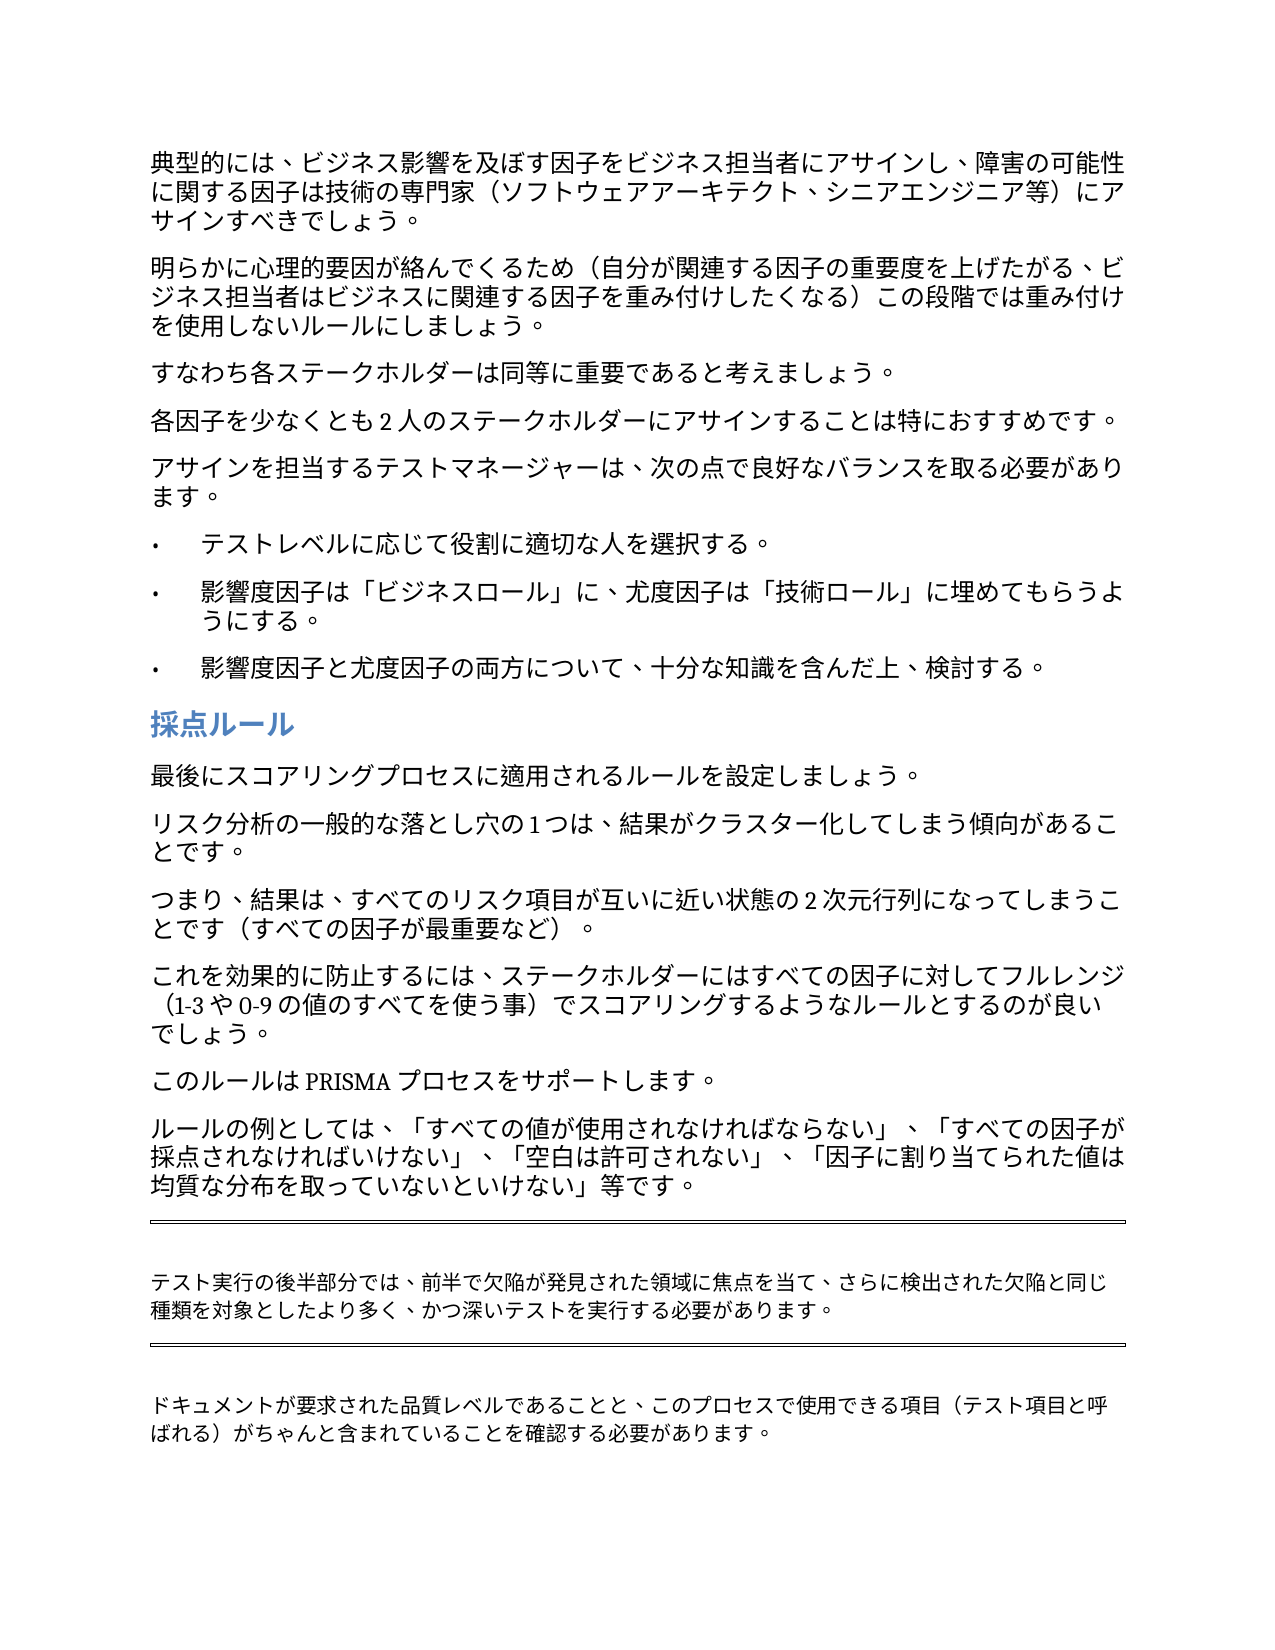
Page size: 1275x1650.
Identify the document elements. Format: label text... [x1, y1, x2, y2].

list テストレベルに応じて役割に適切な人を選択する。 [150, 531, 1125, 560]
text アサインを担当するテストマネージャーは、次の点で良好なバランスを取る必要があります。 [150, 455, 1125, 512]
text このルールはPRISMAプロセスをサポートします。 [150, 1068, 1125, 1097]
text 各因子を少なくとも2人のステークホルダーにアサインすることは特におすすめです。 [150, 407, 1125, 436]
text すなわち各ステークホルダーは同等に重要であると考えましょう。 [150, 360, 1125, 389]
text 明らかに心理的要因が絡んでくるため（自分が関連する因子の重要度を上げたがる、ビジネス担当者はビジネスに関連する因子を重み付けしたくなる）この段階では重み付けを使用しないルールにしましょう。 [150, 255, 1125, 341]
text 典型的には、ビジネス影響を及ぼす因子をビジネス担当者にアサインし、障害の可能性に関する因子は技術の専門家（ソフトウェアアーキテクト、シニアエンジニア等）にアサインすべきでしょう。 [150, 150, 1125, 236]
text 最後にスコアリングプロセスに適用されるルールを設定しましょう。 [150, 763, 1125, 792]
text ドキュメントが要求された品質レベルであることと、このプロセスで使用できる項目（テスト項目と呼ばれる）がちゃんと含まれていることを確認する必要があります。 [150, 1391, 1125, 1448]
text つまり、結果は、すべてのリスク項目が互いに近い状態の2次元行列になってしまうことです（すべての因子が最重要など）。 [150, 887, 1125, 944]
text これを効果的に防止するには、ステークホルダーにはすべての因子に対してフルレンジ（1-3や0-9の値のすべてを使う事）でスコアリングするようなルールとするのが良いでしょう。 [150, 963, 1125, 1049]
subtitle 採点ルール [150, 704, 1125, 744]
text リスク分析の一般的な落とし穴の1つは、結果がクラスター化してしまう傾向があることです。 [150, 811, 1125, 868]
list 影響度因子と尤度因子の両方について、十分な知識を含んだ上、検討する。 [150, 655, 1125, 684]
text ルールの例としては、「すべての値が使用されなければならない」、「すべての因子が採点されなければいけない」、「空白は許可されない」、「因子に割り当てられた値は均質な分布を取っていないといけない」等です。 [150, 1116, 1125, 1202]
text テスト実行の後半部分では、前半で欠陥が発見された領域に焦点を当て、さらに検出された欠陥と同じ種類を対象としたより多く、かつ深いテストを実行する必要があります。 [150, 1268, 1125, 1325]
list 影響度因子は「ビジネスロール」に、尤度因子は「技術ロール」に埋めてもらうようにする。 [150, 579, 1125, 636]
